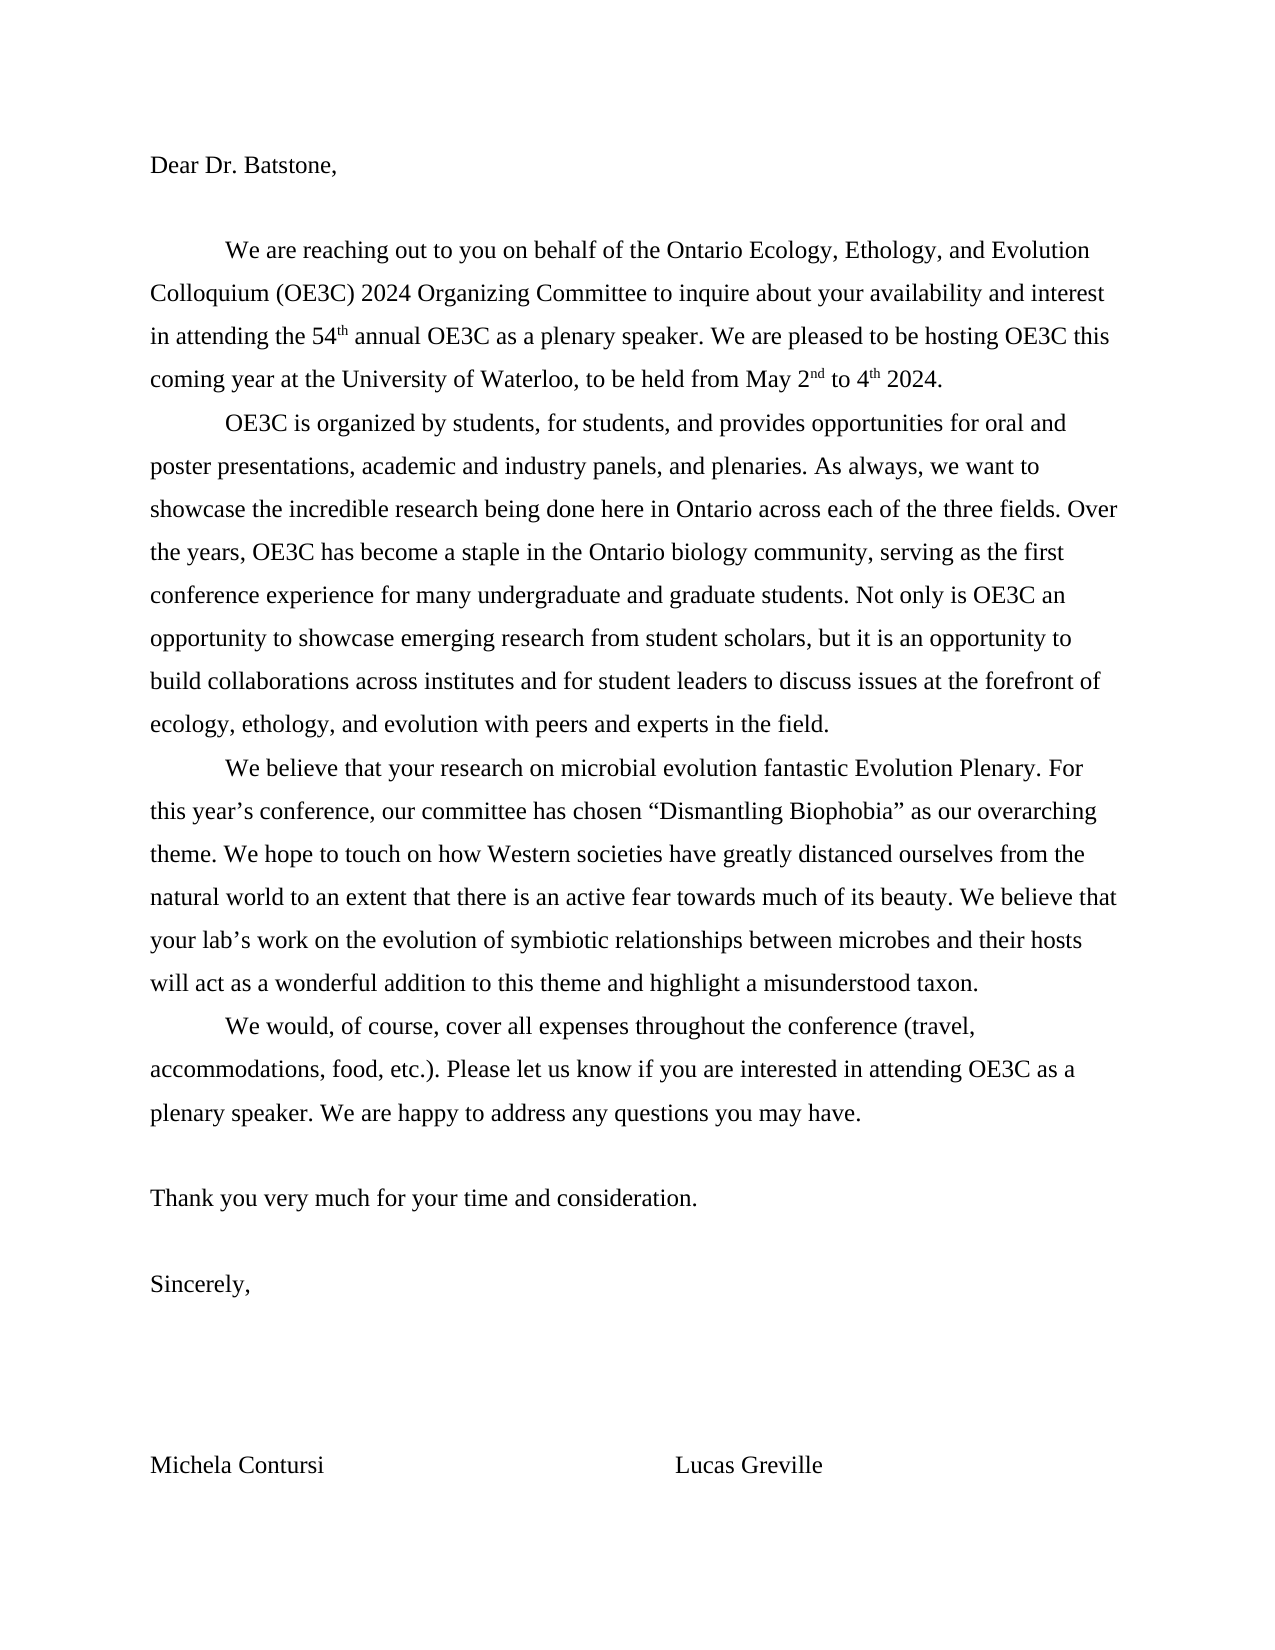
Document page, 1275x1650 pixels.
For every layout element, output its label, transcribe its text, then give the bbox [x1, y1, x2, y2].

text Thank you very much for your time and consideration. [150, 1183, 1125, 1211]
text OE3C is organized by students, for students, and provides opportunities for oral and poster presentations, academic and industry panels, and plenaries. As always, we want to showcase the incredible research being done here in Ontario across each of the three fields. Over the years, OE3C has become a staple in the Ontario biology community, serving as the first conference experience for many undergraduate and graduate students. Not only is OE3C an opportunity to showcase emerging research from student scholars, but it is an opportunity to build collaborations across institutes and for student leaders to discuss issues at the forefront of ecology, ethology, and evolution with peers and experts in the field. [150, 408, 1125, 738]
text Michela Contursi Lucas Greville [150, 1451, 1125, 1479]
text Sincerely, [150, 1269, 1125, 1298]
text We would, of course, cover all expenses throughout the conference (travel, accommodations, food, etc.). Please let us know if you are interested in attending OE3C as a plenary speaker. We are happy to address any questions you may have. [150, 1011, 1125, 1126]
text We are reaching out to you on behalf of the Ontario Ecology, Ethology, and Evolution Colloquium (OE3C) 2024 Organizing Committee to inquire about your availability and interest in attending the 54th annual OE3C as a plenary speaker. We are pleased to be hosting OE3C this coming year at the University of Waterloo, to be held from May 2nd to 4th 2024. [150, 235, 1125, 393]
text We believe that your research on microbial evolution fantastic Evolution Plenary. For this year’s conference, our committee has chosen “Dismantling Biophobia” as our overarching theme. We hope to touch on how Western societies have greatly distanced ourselves from the natural world to an extent that there is an active fear towards much of its beauty. We believe that your lab’s work on the evolution of symbiotic relationships between microbes and their hosts will act as a wonderful addition to this theme and highlight a misunderstood taxon. [150, 753, 1125, 997]
text Dear Dr. Batstone, [150, 150, 1125, 179]
